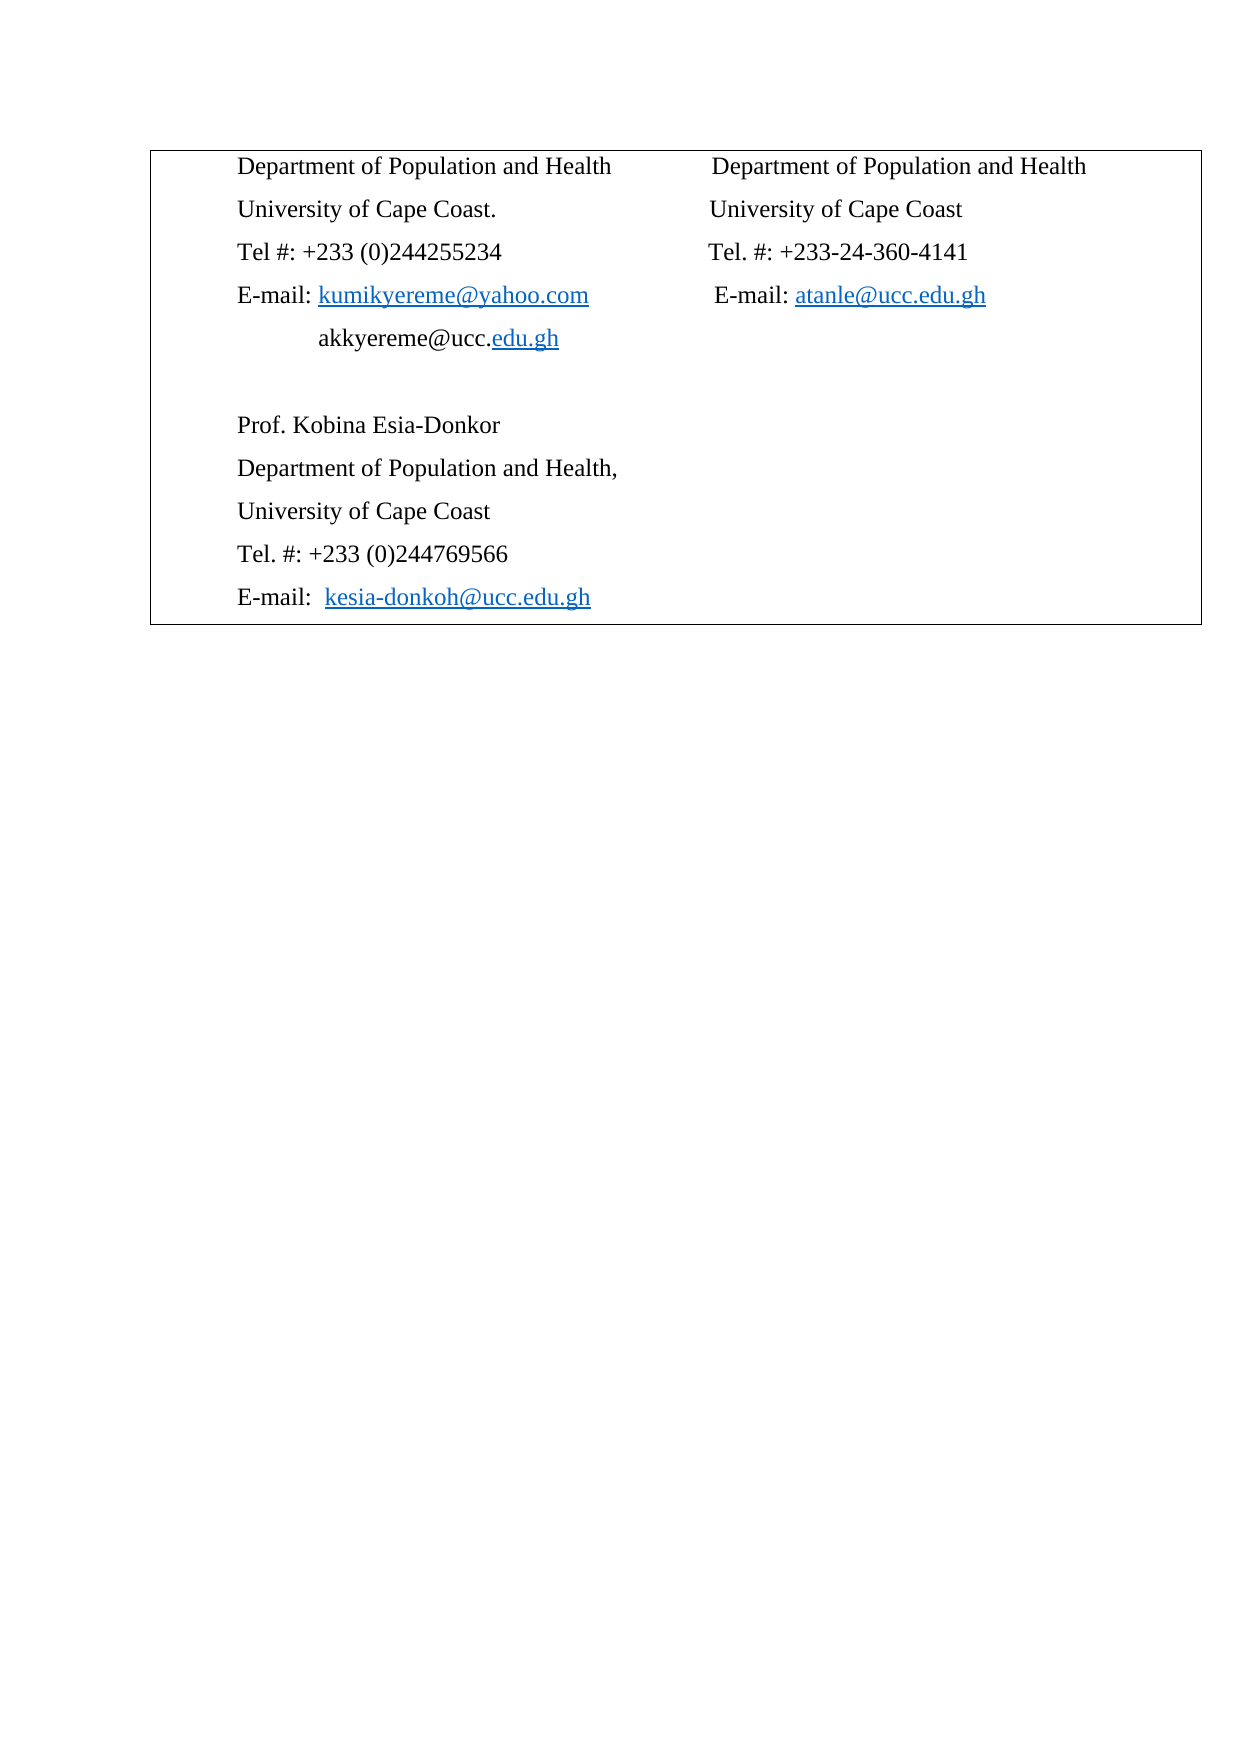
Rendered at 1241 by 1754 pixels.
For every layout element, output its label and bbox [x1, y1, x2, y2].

table_cell [151, 151, 1201, 624]
